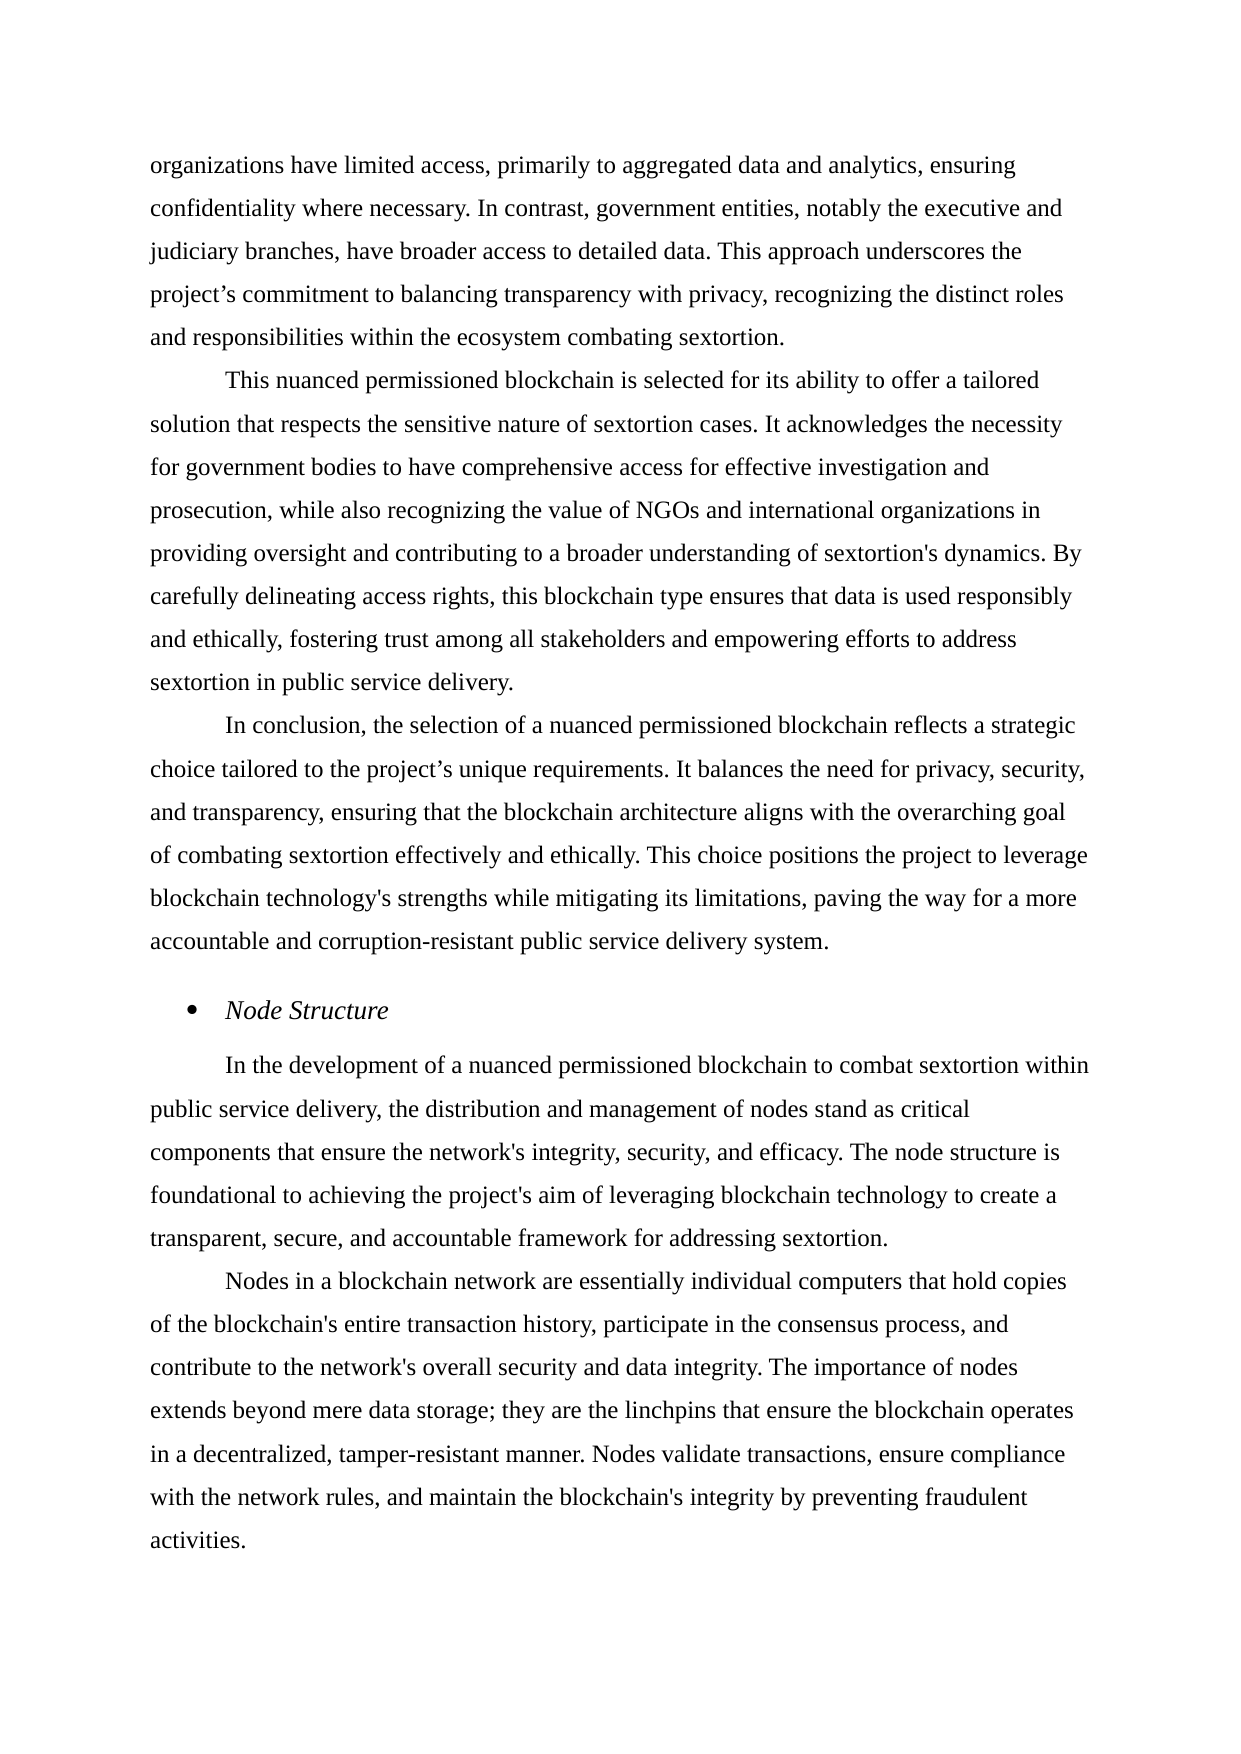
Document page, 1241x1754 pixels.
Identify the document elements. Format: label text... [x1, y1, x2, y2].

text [150, 150, 1090, 351]
text Nodes in a blockchain network are essentially individual computers that hold copies of the blockchain's entire transaction history, participate in the consensus process, and contribute to the network's overall security and data integrity. The importance of nodes extends beyond mere data storage; they are the linchpins that ensure the blockchain operates in a decentralized, tamper-resistant manner. Nodes validate transactions, ensure compliance with the network rules, and maintain the blockchain's integrity by preventing fraudulent activities. [150, 1266, 1090, 1554]
text In the development of a nuanced permissioned blockchain to combat sextortion within public service delivery, the distribution and management of nodes stand as critical components that ensure the network's integrity, security, and efficacy. The node structure is foundational to achieving the project's aim of leveraging blockchain technology to create a transparent, secure, and accountable framework for addressing sextortion. [150, 1051, 1090, 1252]
text This nuanced permissioned blockchain is selected for its ability to offer a tailored solution that respects the sensitive nature of sextortion cases. It acknowledges the necessity for government bodies to have comprehensive access for effective investigation and prosecution, while also recognizing the value of NGOs and international organizations in providing oversight and contributing to a broader understanding of sextortion's dynamics. By carefully delineating access rights, this blockchain type ensures that data is used responsibly and ethically, fostering trust among all stakeholders and empowering efforts to address sextortion in public service delivery. [150, 366, 1090, 696]
text In conclusion, the selection of a nuanced permissioned blockchain reflects a strategic choice tailored to the project’s unique requirements. It balances the need for privacy, security, and transparency, ensuring that the blockchain architecture aligns with the overarching goal of combating sextortion effectively and ethically. This choice positions the project to leverage blockchain technology's strengths while mitigating its limitations, paving the way for a more accountable and corruption-resistant public service delivery system. [150, 711, 1090, 955]
subtitle Node Structure [187, 994, 1084, 1026]
